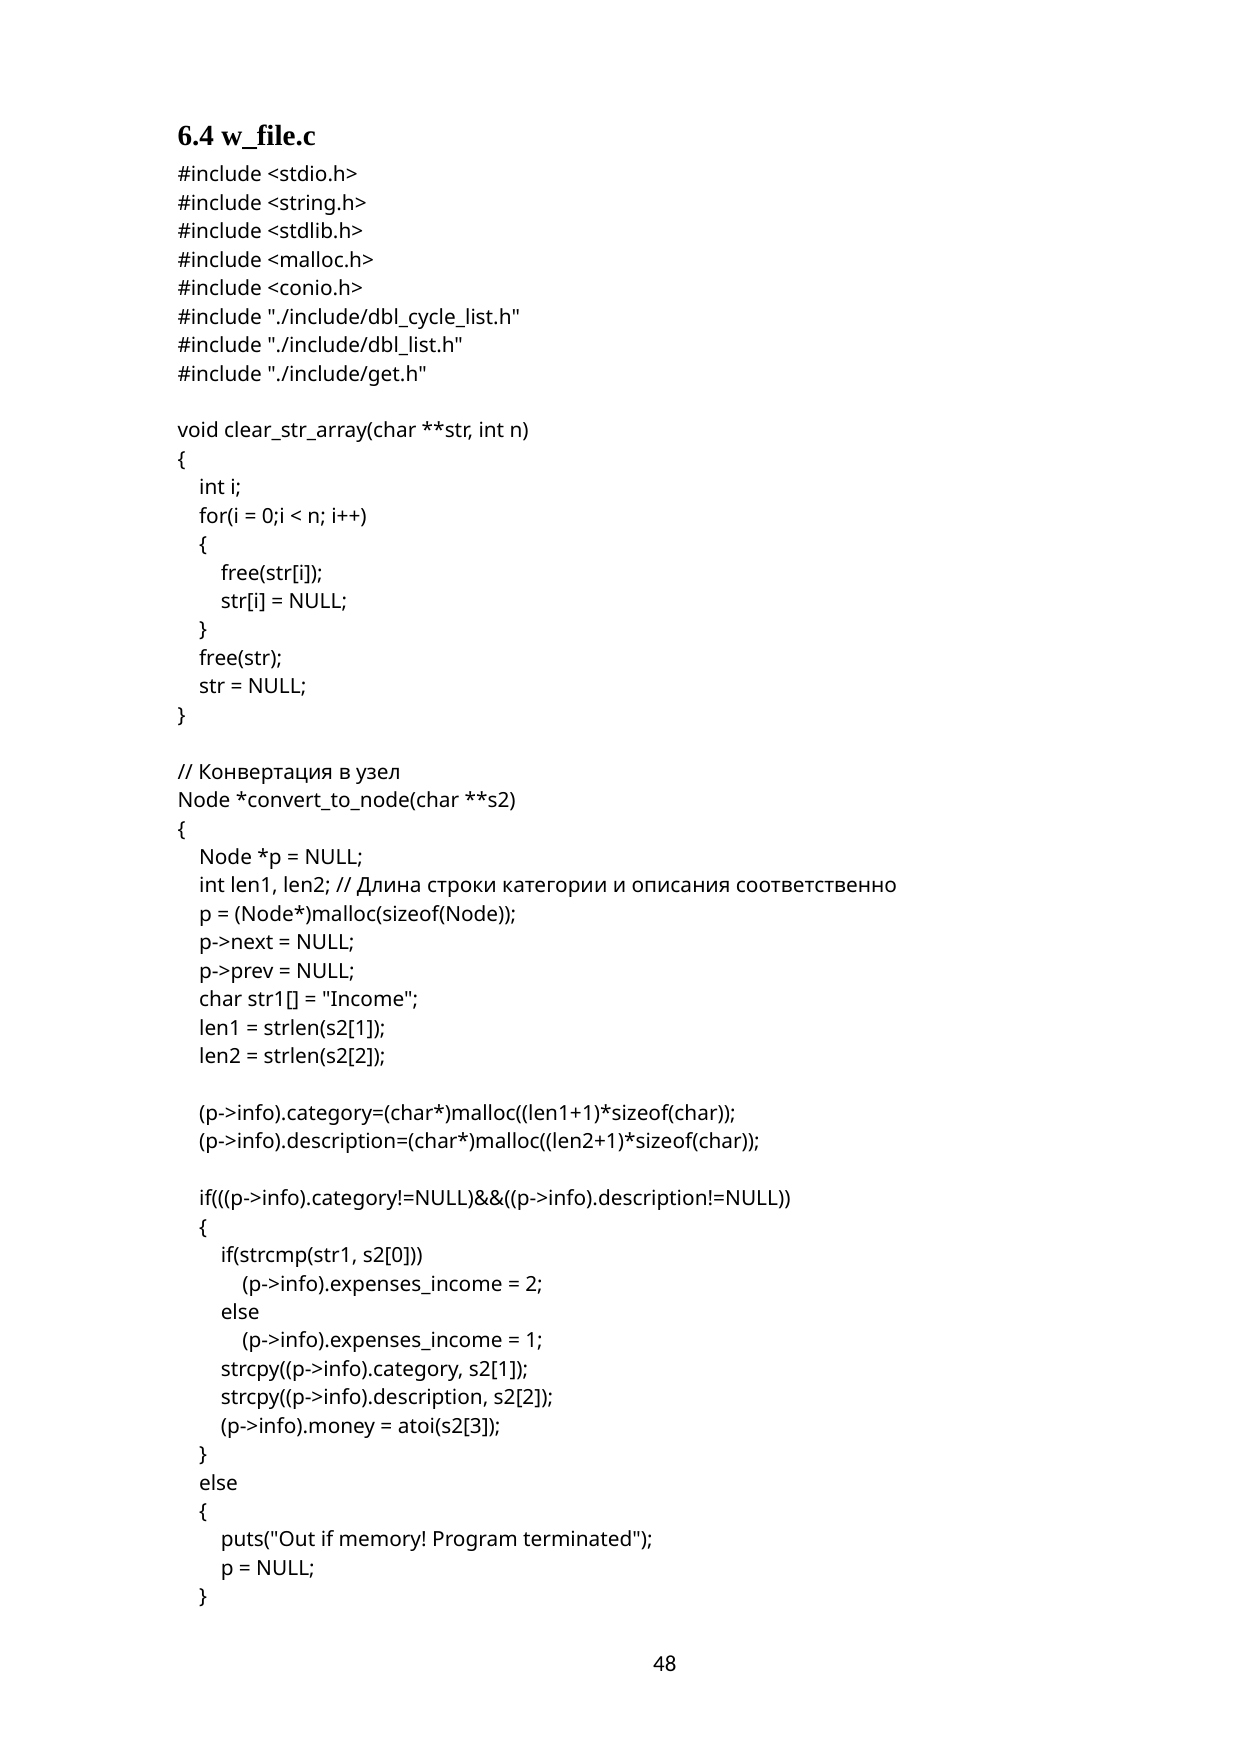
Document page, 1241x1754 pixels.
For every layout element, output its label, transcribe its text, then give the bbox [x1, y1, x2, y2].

text p->prev = NULL; [177, 956, 1152, 984]
text { [177, 1212, 1152, 1240]
text Node *convert_to_node(char **s2) [177, 785, 1152, 814]
text Node *p = NULL; [177, 842, 1152, 871]
text #include "./include/dbl_list.h" [177, 330, 1152, 359]
text (p->info).description=(char*)malloc((len2+1)*sizeof(char)); [177, 1126, 1152, 1155]
text free(str); [177, 643, 1152, 671]
text (p->info).category=(char*)malloc((len1+1)*sizeof(char)); [177, 1098, 1152, 1126]
text for(i = 0;i < n; i++) [177, 501, 1152, 529]
text } [177, 614, 1152, 643]
text #include <malloc.h> [177, 245, 1152, 273]
text str[i] = NULL; [177, 586, 1152, 614]
text char str1[] = "Income"; [177, 984, 1152, 1013]
text #include <stdio.h> [177, 159, 1152, 188]
text strcpy((p->info).description, s2[2]); [177, 1382, 1152, 1411]
text { [177, 1496, 1152, 1524]
text } [177, 1439, 1152, 1468]
text { [177, 814, 1152, 842]
text if(strcmp(str1, s2[0])) [177, 1240, 1152, 1269]
text else [177, 1468, 1152, 1496]
text #include <stdlib.h> [177, 216, 1152, 245]
text (p->info).expenses_income = 1; [177, 1326, 1152, 1354]
text } [177, 1581, 1152, 1610]
text else [177, 1297, 1152, 1326]
text puts("Out if memory! Program terminated"); [177, 1524, 1152, 1553]
text p = (Node*)malloc(sizeof(Node)); [177, 899, 1152, 927]
text len2 = strlen(s2[2]); [177, 1041, 1152, 1069]
text #include <conio.h> [177, 273, 1152, 302]
text str = NULL; [177, 671, 1152, 700]
text free(str[i]); [177, 558, 1152, 586]
text p->next = NULL; [177, 927, 1152, 956]
text len1 = strlen(s2[1]); [177, 1013, 1152, 1041]
text { [177, 529, 1152, 558]
text // Конвертация в узел [177, 757, 1152, 785]
text } [177, 700, 1152, 728]
subtitle 6.4 w_file.c [177, 118, 1152, 152]
text void clear_str_array(char **str, int n) [177, 416, 1152, 444]
text #include "./include/get.h" [177, 359, 1152, 387]
text #include <string.h> [177, 188, 1152, 216]
text if(((p->info).category!=NULL)&&((p->info).description!=NULL)) [177, 1183, 1152, 1212]
text int i; [177, 472, 1152, 501]
text { [177, 444, 1152, 472]
text p = NULL; [177, 1553, 1152, 1581]
text #include "./include/dbl_cycle_list.h" [177, 302, 1152, 330]
text (p->info).money = atoi(s2[3]); [177, 1411, 1152, 1439]
text int len1, len2; // Длина строки категории и описания соответственно [177, 871, 1152, 899]
text (p->info).expenses_income = 2; [177, 1269, 1152, 1297]
text strcpy((p->info).category, s2[1]); [177, 1354, 1152, 1382]
